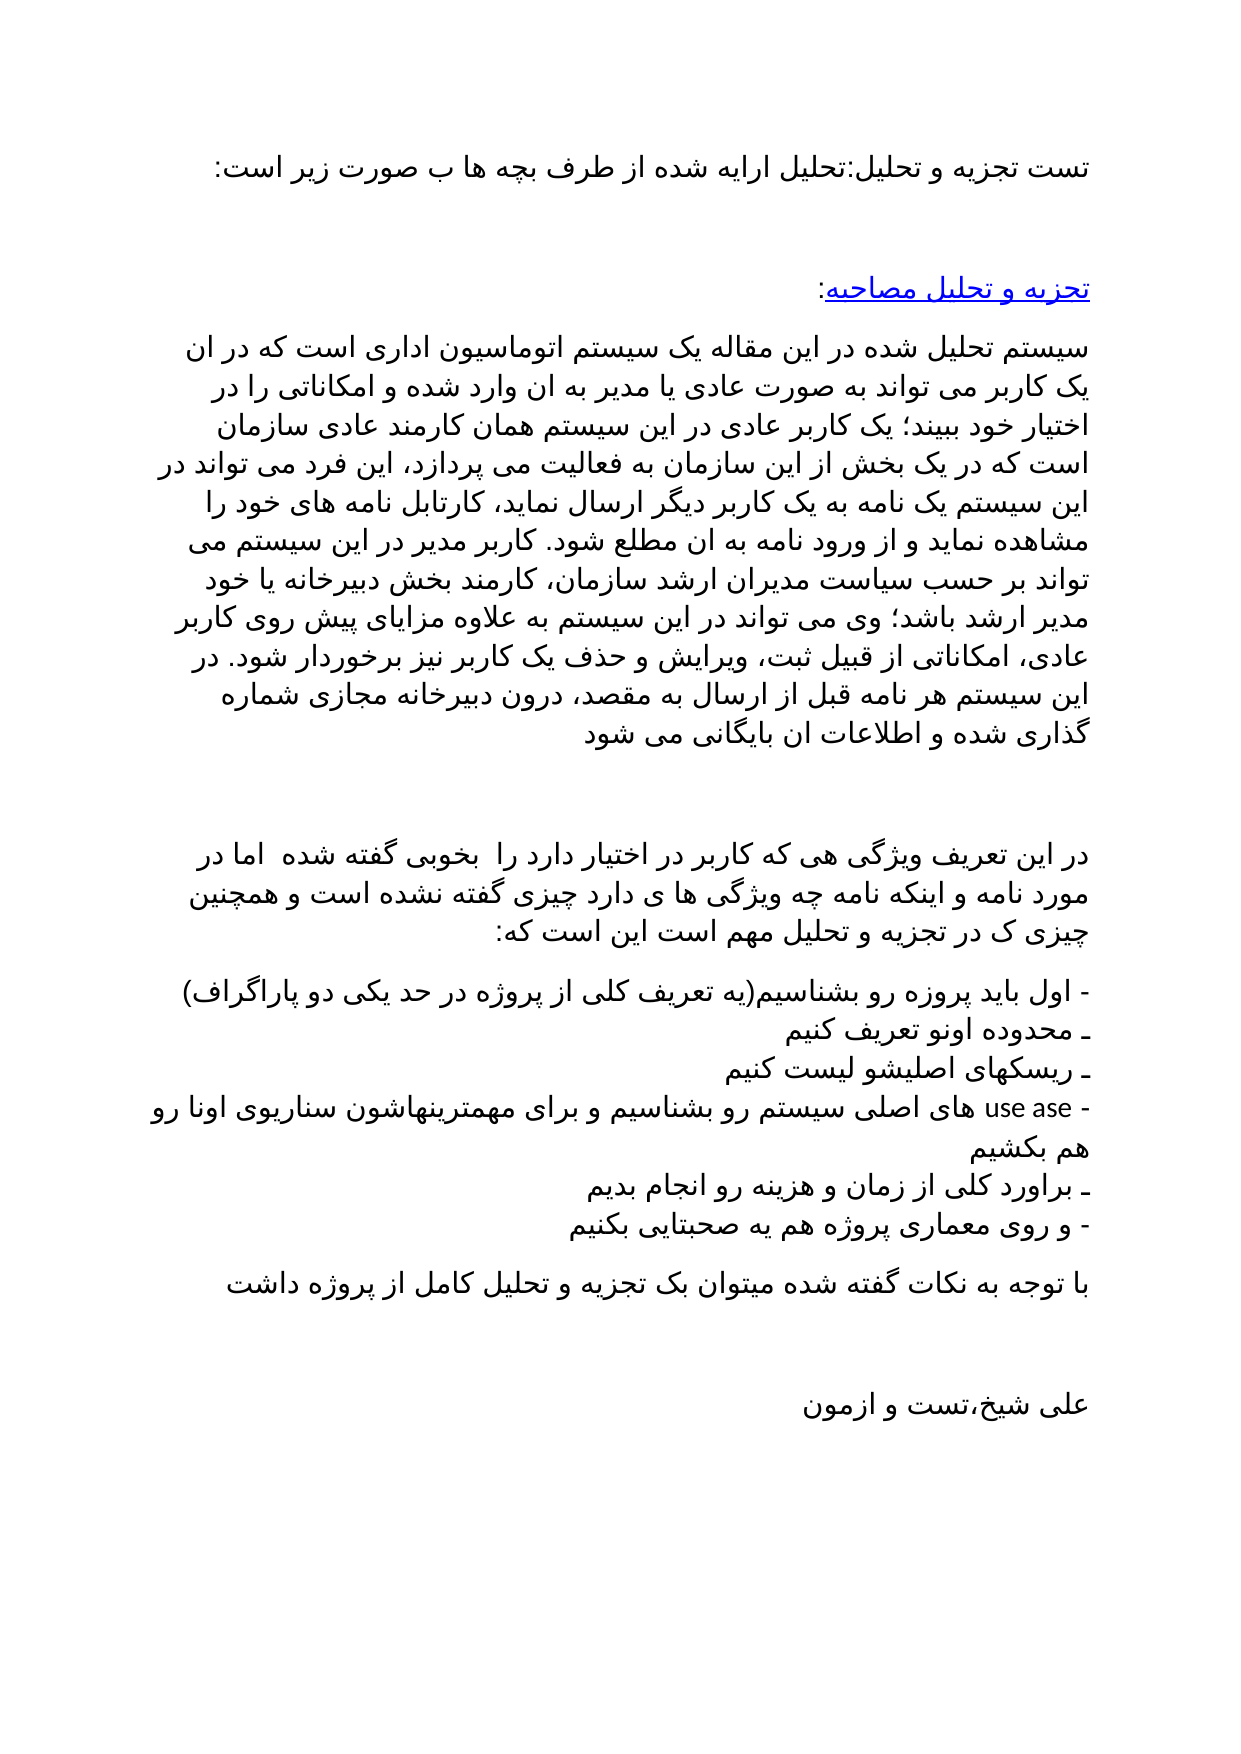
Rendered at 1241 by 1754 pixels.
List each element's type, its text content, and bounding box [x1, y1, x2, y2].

text تجزیه و تحلیل مصاحبه: [150, 271, 1090, 305]
text - اول باید پروزه رو بشناسیم(یه تعریف کلی از پروژه در حد یکی دو پاراگراف) ـ محدوده اونو تعریف کنیم ـ ریسکهای اصلیشو لیست کنیم - use ase های اصلی سیستم رو بشناسیم و برای مهمترینهاشون سناریوی اونا رو هم بکشیم ـ براورد کلی از زمان و هزینه رو انجام بدیم - و روی معماری پروژه هم یه صحبتایی بکنیم [150, 973, 1090, 1240]
text در این تعریف ویژگی هی که کاربر در اختیار دارد را بخوبی گفته شده اما در مورد نامه و اینکه نامه چه ویژگی ها ی دارد چیزی گفته نشده است و همچنین چیزی ک در تجزیه و تحلیل مهم است این است که: [150, 837, 1090, 948]
text تست تجزیه و تحلیل:تحلیل ارایه شده از طرف بچه ها ب صورت زیر است: [150, 150, 1090, 183]
text سیستم تحلیل شده در این مقاله یک سیستم اتوماسیون اداری است که در ان یک کاربر می تواند به صورت عادی یا مدیر به ان وارد شده و امکاناتی را در اختیار خود ببیند؛ یک کاربر عادی در این سیستم همان کارمند عادی سازمان است که در یک بخش از این سازمان به فعالیت می پردازد، این فرد می تواند در این سیستم یک نامه به یک کاربر دیگر ارسال نماید، کارتابل نامه های خود را مشاهده نماید و از ورود نامه به ان مطلع شود. کاربر مدیر در این سیستم می تواند بر حسب سیاست مدیران ارشد سازمان، کارمند بخش دبیرخانه یا خود مدیر ارشد باشد؛ وی می تواند در این سیستم به علاوه مزایای پیش روی کاربر عادی، امکاناتی از قبیل ثبت، ویرایش و حذف یک کاربر نیز برخوردار شود. در این سیستم هر نامه قبل از ارسال به مقصد، درون دبیرخانه مجازی شماره گذاری شده و اطلاعات ان بایگانی می شود [150, 331, 1090, 749]
text علی شیخ،تست و ازمون [150, 1387, 1090, 1421]
text با توجه به نکات گفته شده میتوان بک تجزیه و تحلیل کامل از پروژه داشت [150, 1266, 1090, 1300]
